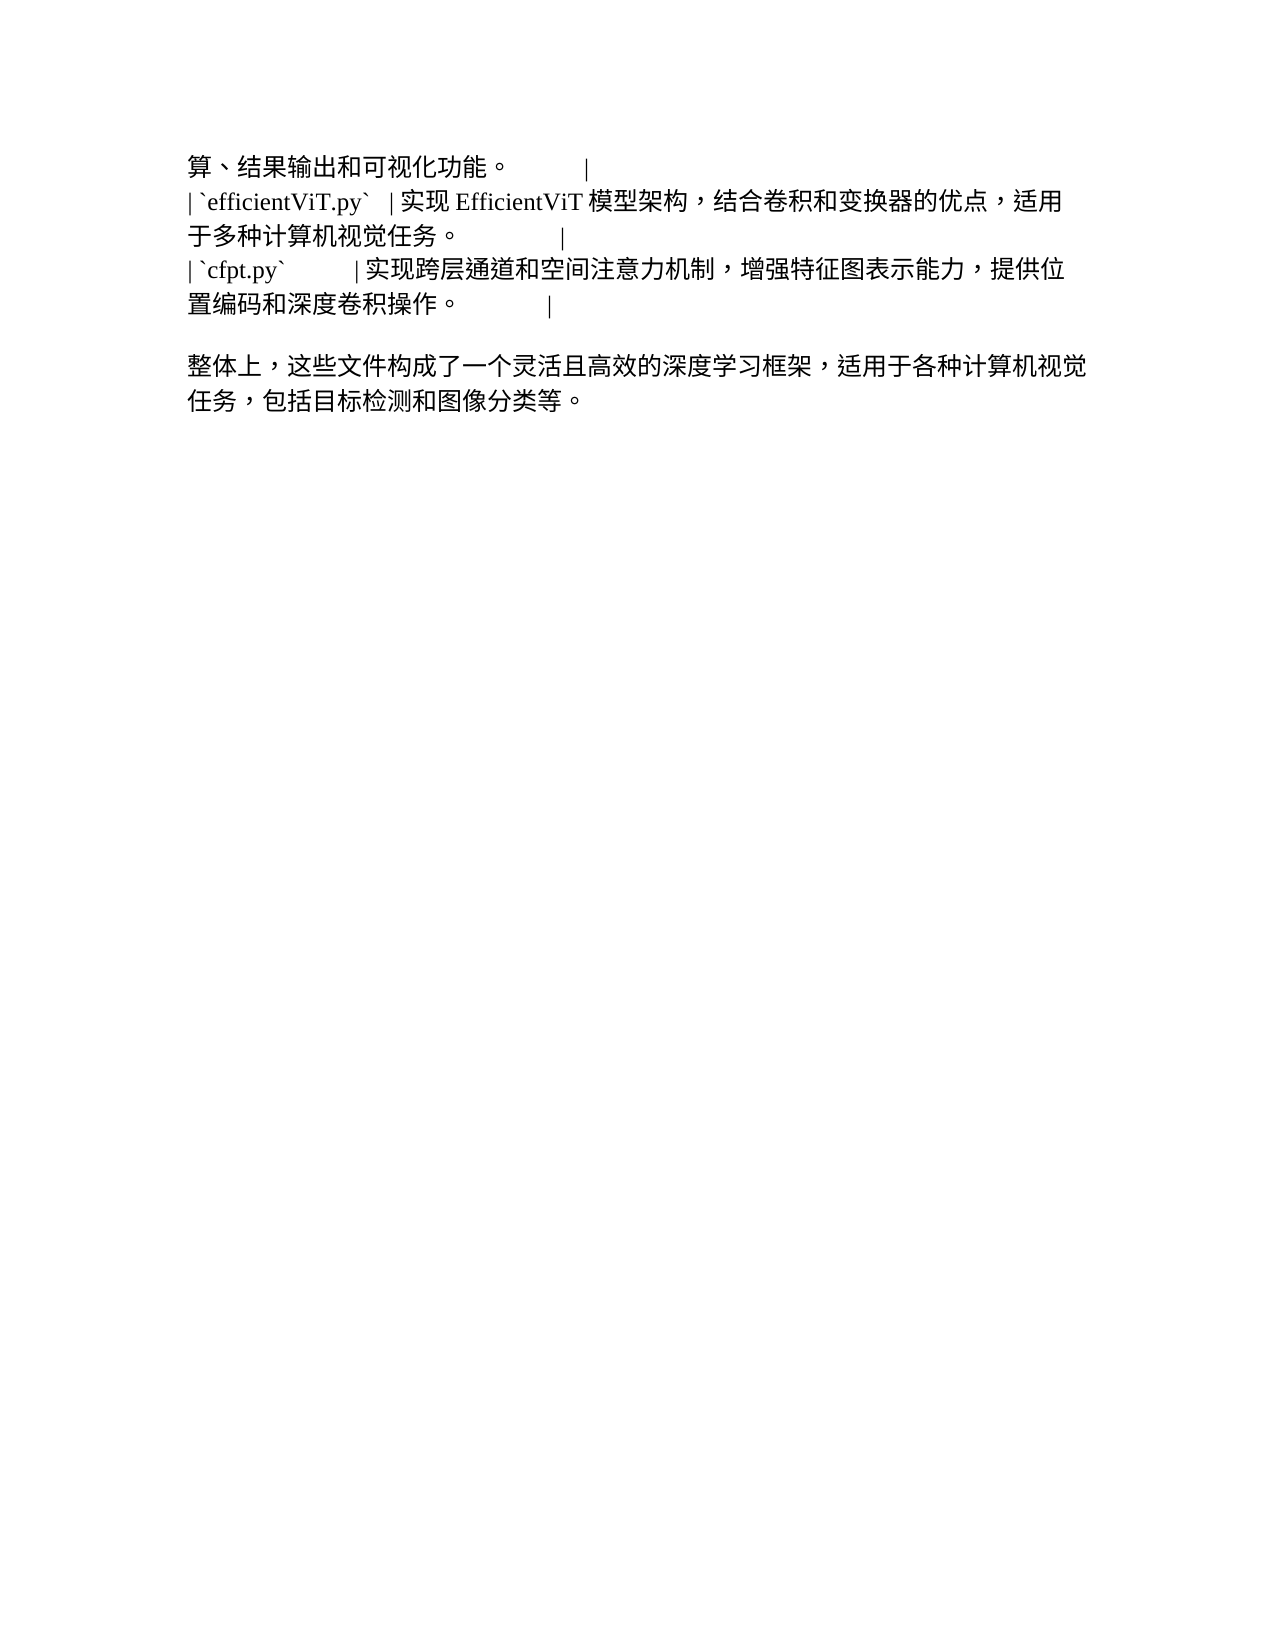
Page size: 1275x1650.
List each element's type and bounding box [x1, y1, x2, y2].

text [187, 150, 1087, 417]
